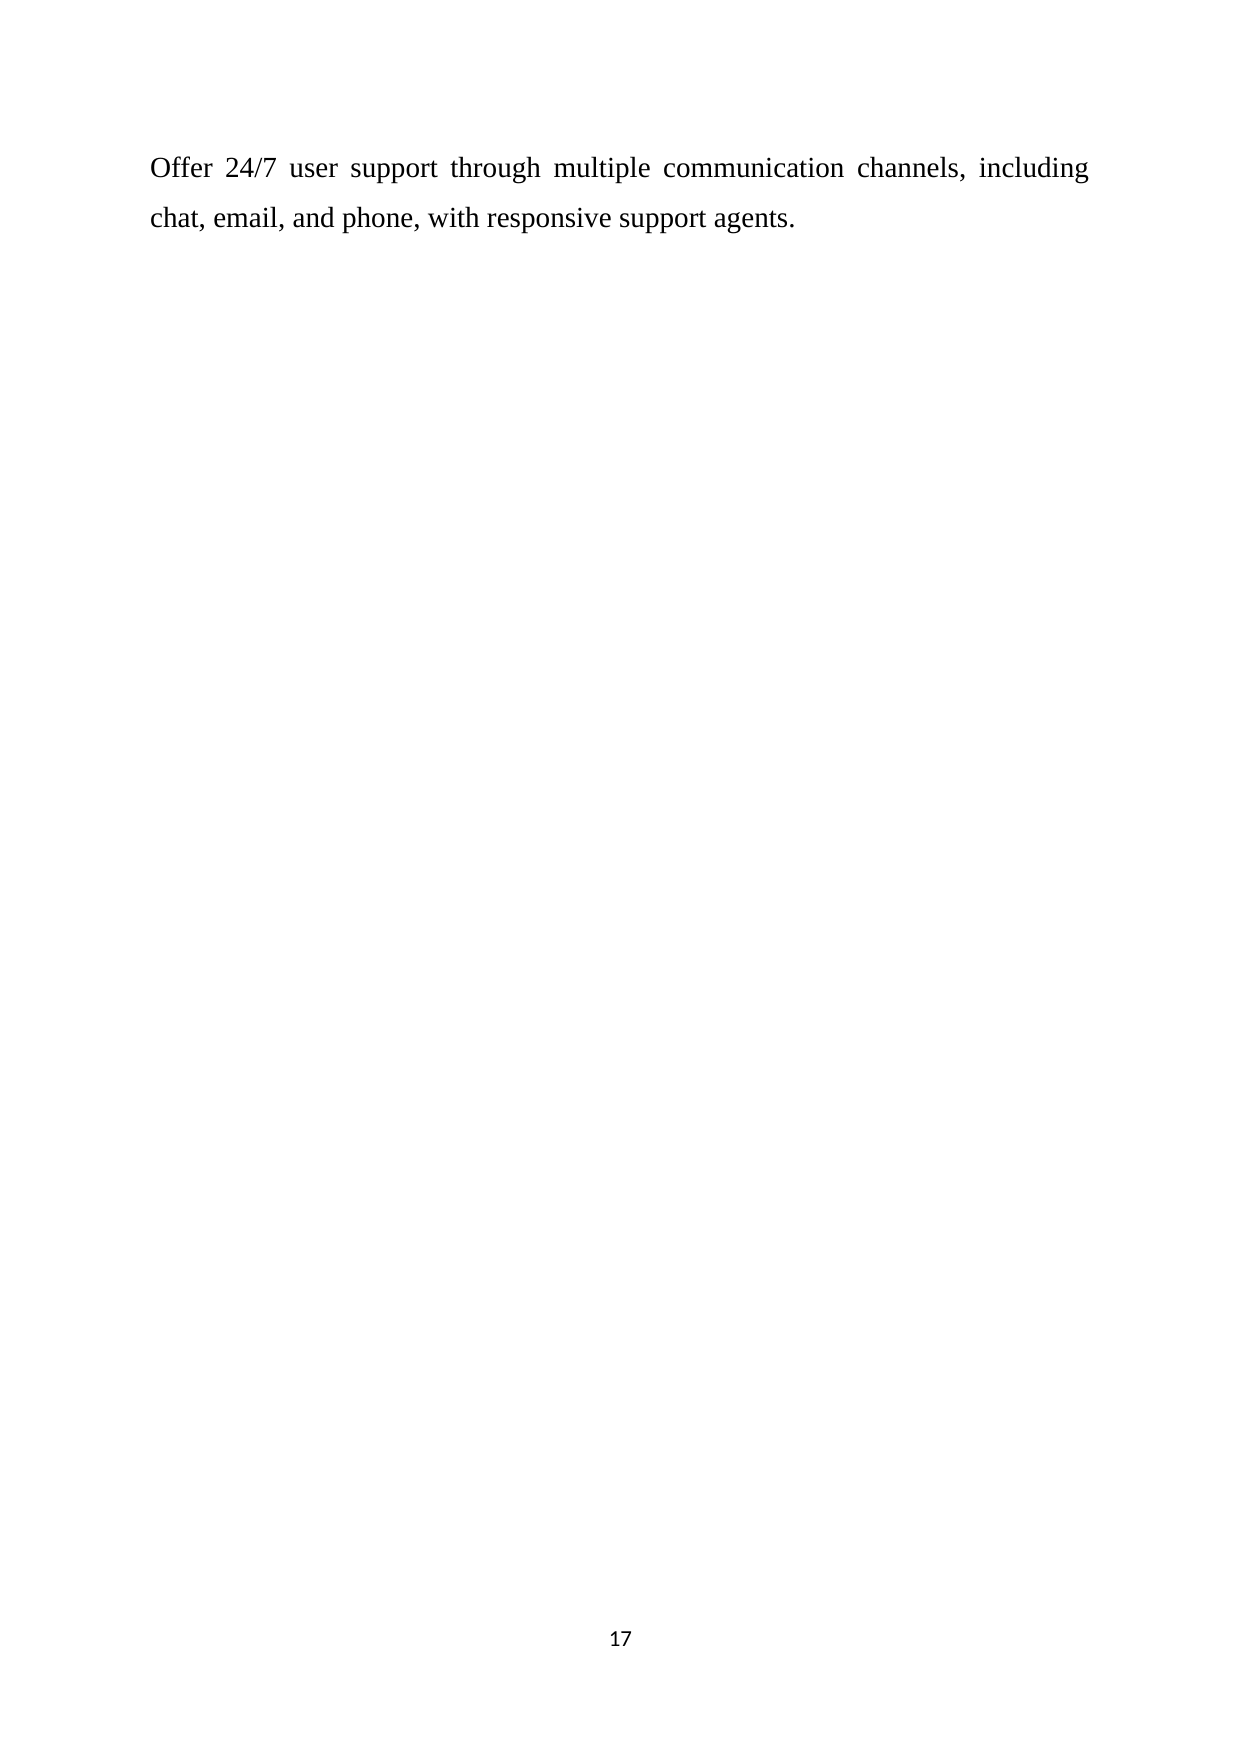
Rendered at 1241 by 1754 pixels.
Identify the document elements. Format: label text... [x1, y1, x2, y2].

text Offer 24/7 user support through multiple communication channels, including chat, email, and phone, with responsive support agents. [150, 150, 1090, 234]
